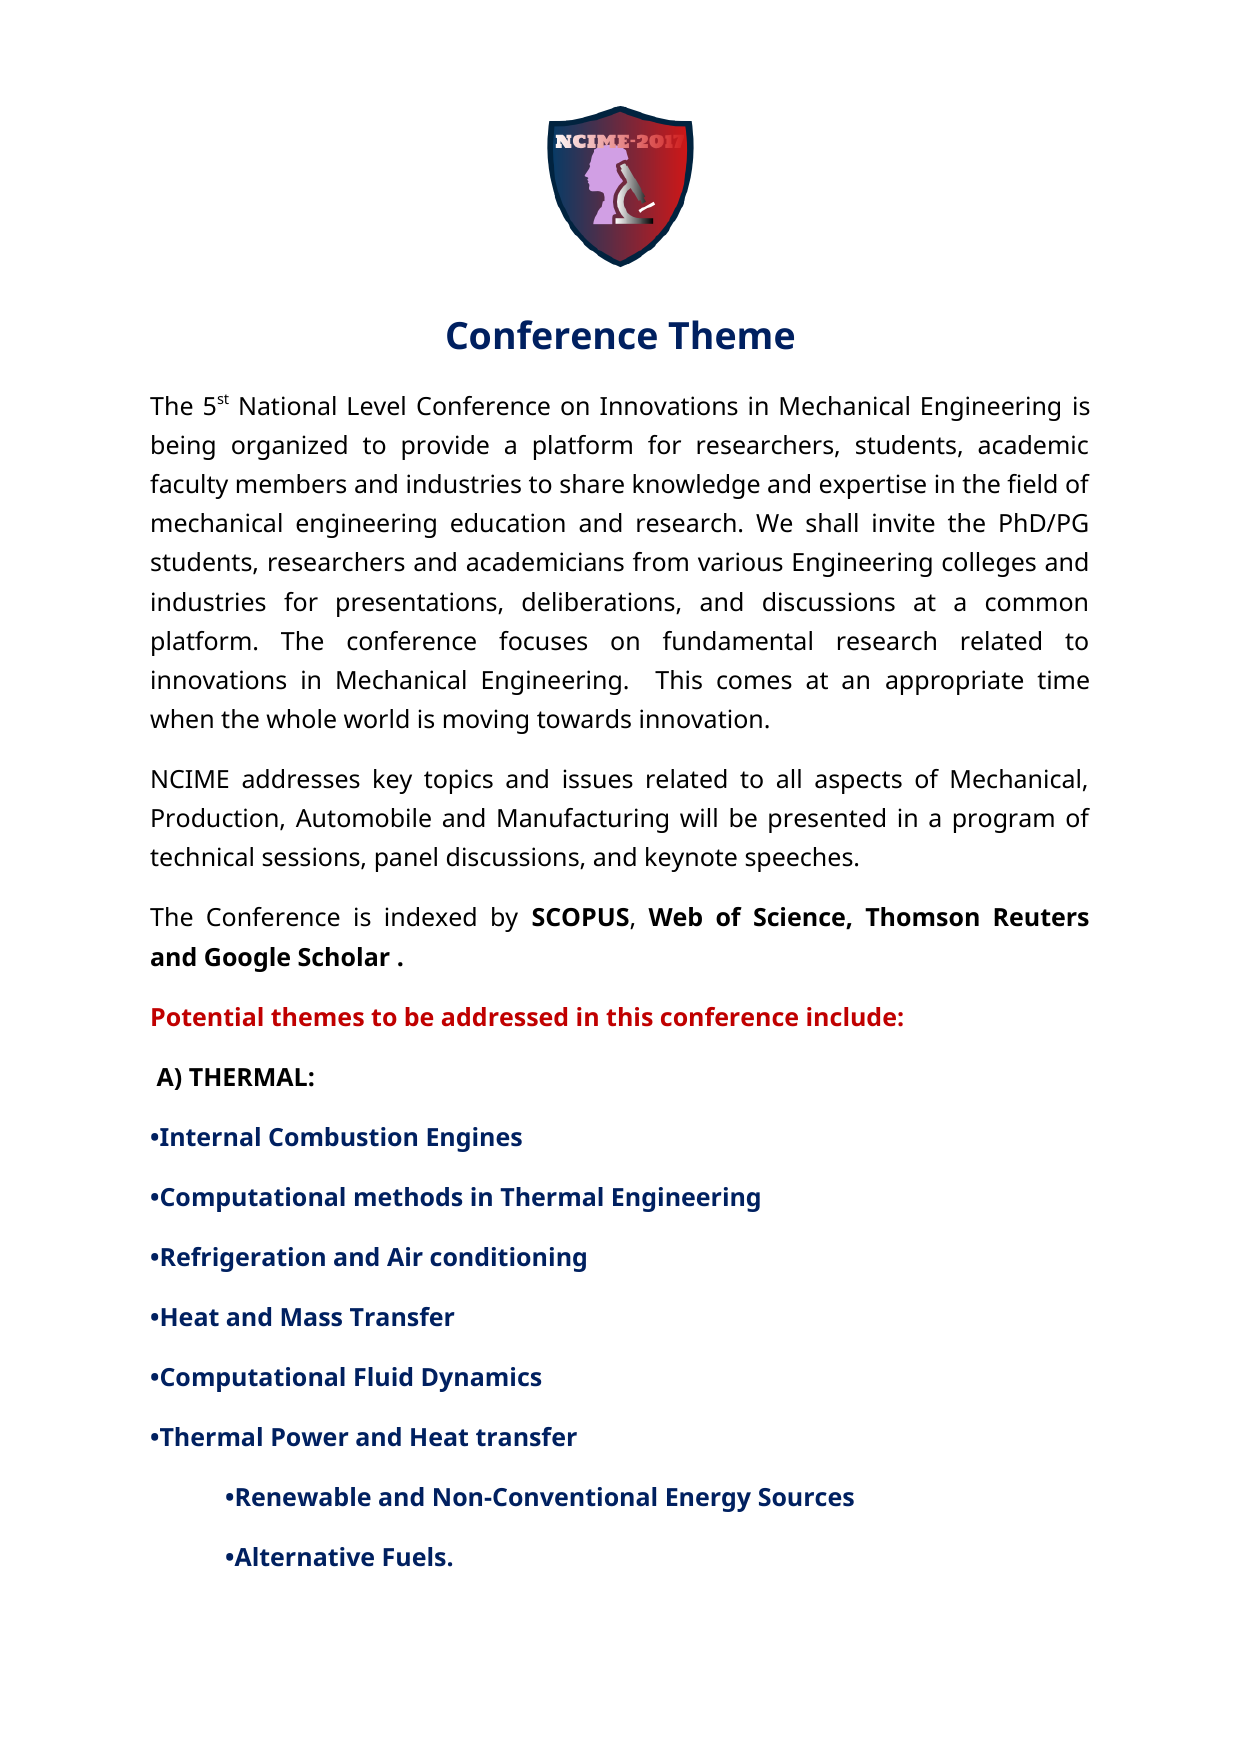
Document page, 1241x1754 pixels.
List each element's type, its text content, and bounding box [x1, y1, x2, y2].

picture [526, 92, 713, 279]
text •Refrigeration and Air conditioning [150, 1239, 1090, 1273]
text •Thermal Power and Heat transfer [150, 1419, 1090, 1453]
text •Computational Fluid Dynamics [150, 1359, 1090, 1393]
text NCIME addresses key topics and issues related to all aspects of Mechanical, Production, Automobile and Manufacturing will be presented in a program of technical sessions, panel discussions, and keynote speeches. [150, 762, 1090, 874]
text A) THERMAL: [150, 1059, 1090, 1093]
text The Conference is indexed by SCOPUS, Web of Science, Thomson Reuters and Google Scholar . [150, 900, 1090, 973]
text •Renewable and Non-Conventional Energy Sources [150, 1479, 1090, 1513]
text •Internal Combustion Engines [150, 1119, 1090, 1153]
text The 5st National Level Conference on Innovations in Mechanical Engineering is being organized to provide a platform for researchers, students, academic faculty members and industries to share knowledge and expertise in the field of mechanical engineering education and research. We shall invite the PhD/PG students, researchers and academicians from various Engineering colleges and industries for presentations, deliberations, and discussions at a common platform. The conference focuses on fundamental research related to innovations in Mechanical Engineering. This comes at an appropriate time when the whole world is moving towards innovation. [150, 388, 1090, 736]
text Potential themes to be addressed in this conference include: [150, 999, 1090, 1033]
text •Computational methods in Thermal Engineering [150, 1179, 1090, 1213]
text •Alternative Fuels. [150, 1539, 1090, 1573]
text Conference Theme [150, 309, 1090, 360]
text •Heat and Mass Transfer [150, 1299, 1090, 1333]
